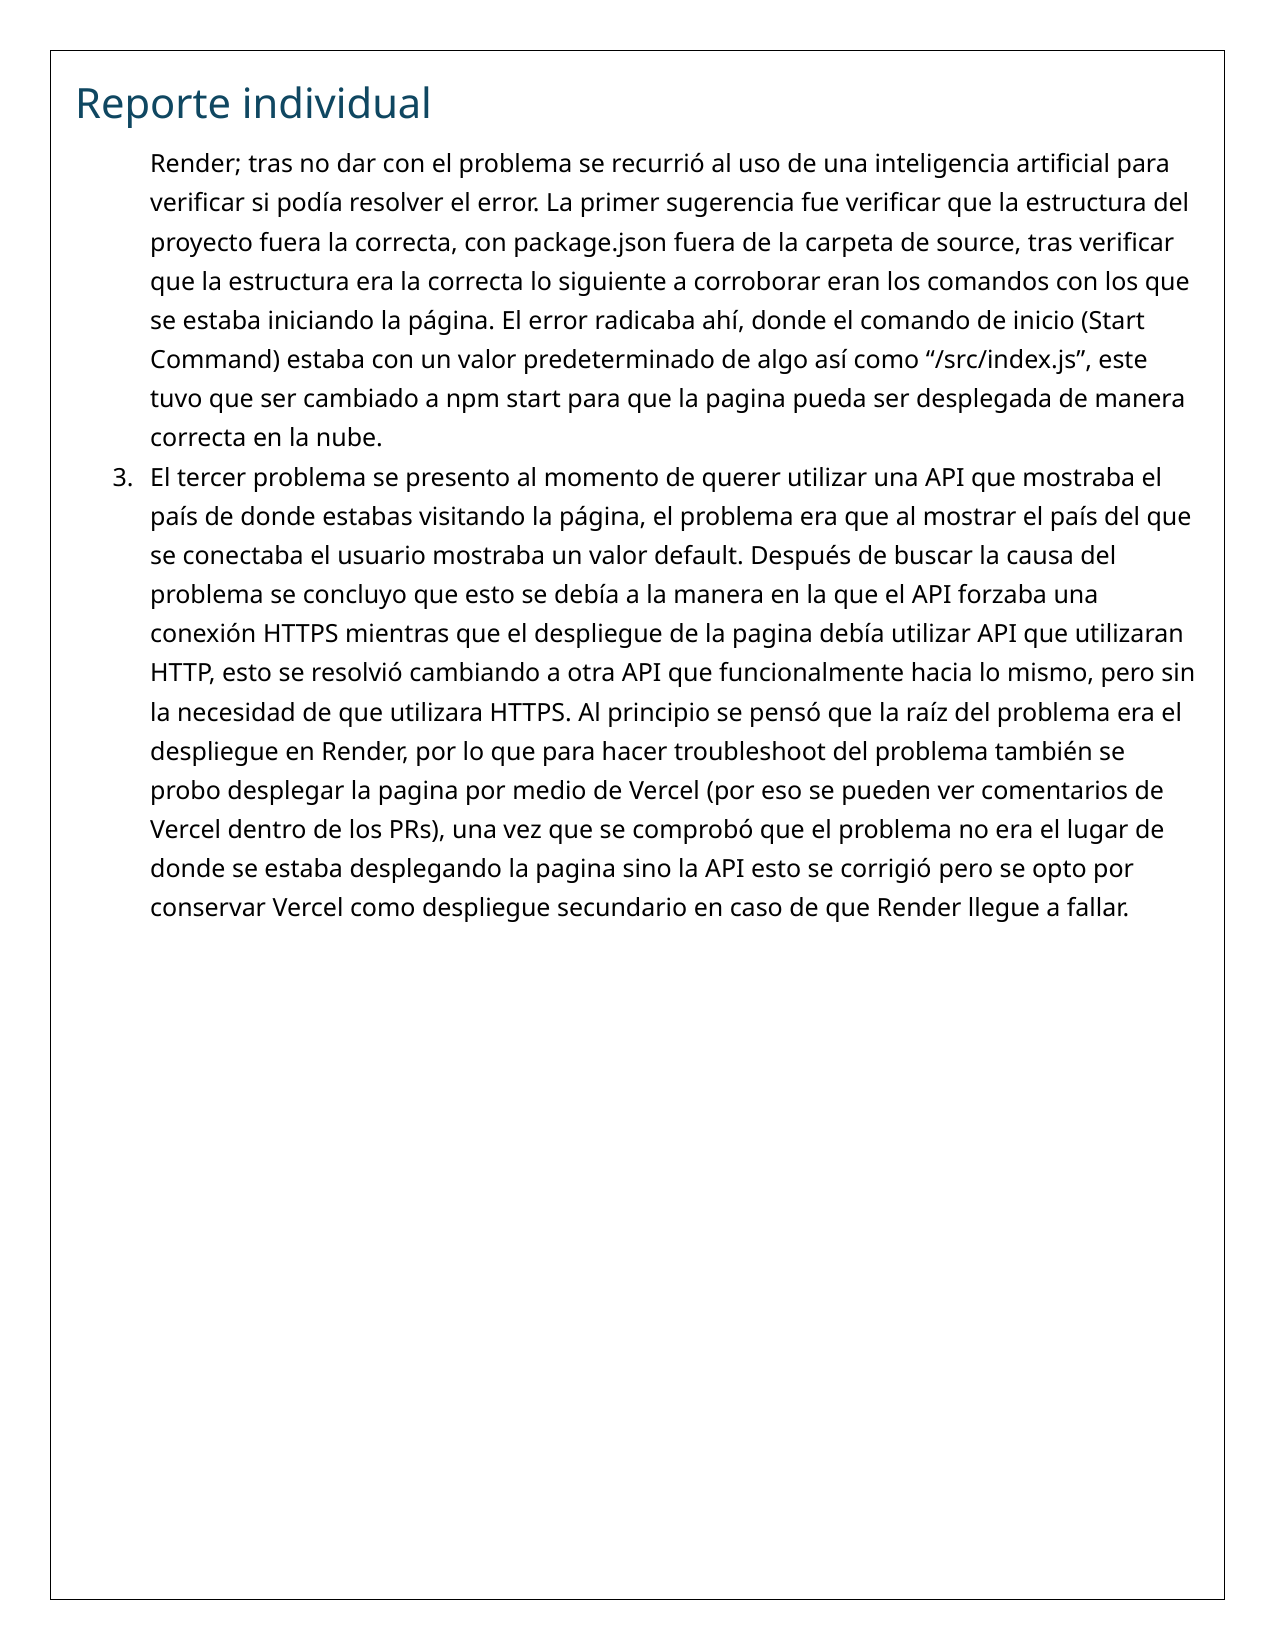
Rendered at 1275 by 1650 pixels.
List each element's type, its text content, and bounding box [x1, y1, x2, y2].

list El tercer problema se presento al momento de querer utilizar una API que mostraba el país de donde estabas visitando la página, el problema era que al mostrar el país del que se conectaba el usuario mostraba un valor default. Después de buscar la causa del problema se concluyo que esto se debía a la manera en la que el API forzaba una conexión HTTPS mientras que el despliegue de la pagina debía utilizar API que utilizaran HTTP, esto se resolvió cambiando a otra API que funcionalmente hacia lo mismo, pero sin la necesidad de que utilizara HTTPS. Al principio se pensó que la raíz del problema era el despliegue en Render, por lo que para hacer troubleshoot del problema también se probo desplegar la pagina por medio de Vercel (por eso se pueden ver comentarios de Vercel dentro de los PRs), una vez que se comprobó que el problema no era el lugar de donde se estaba desplegando la pagina sino la API esto se corrigió pero se opto por conservar Vercel como despliegue secundario en caso de que Render llegue a fallar. [112, 459, 1200, 924]
